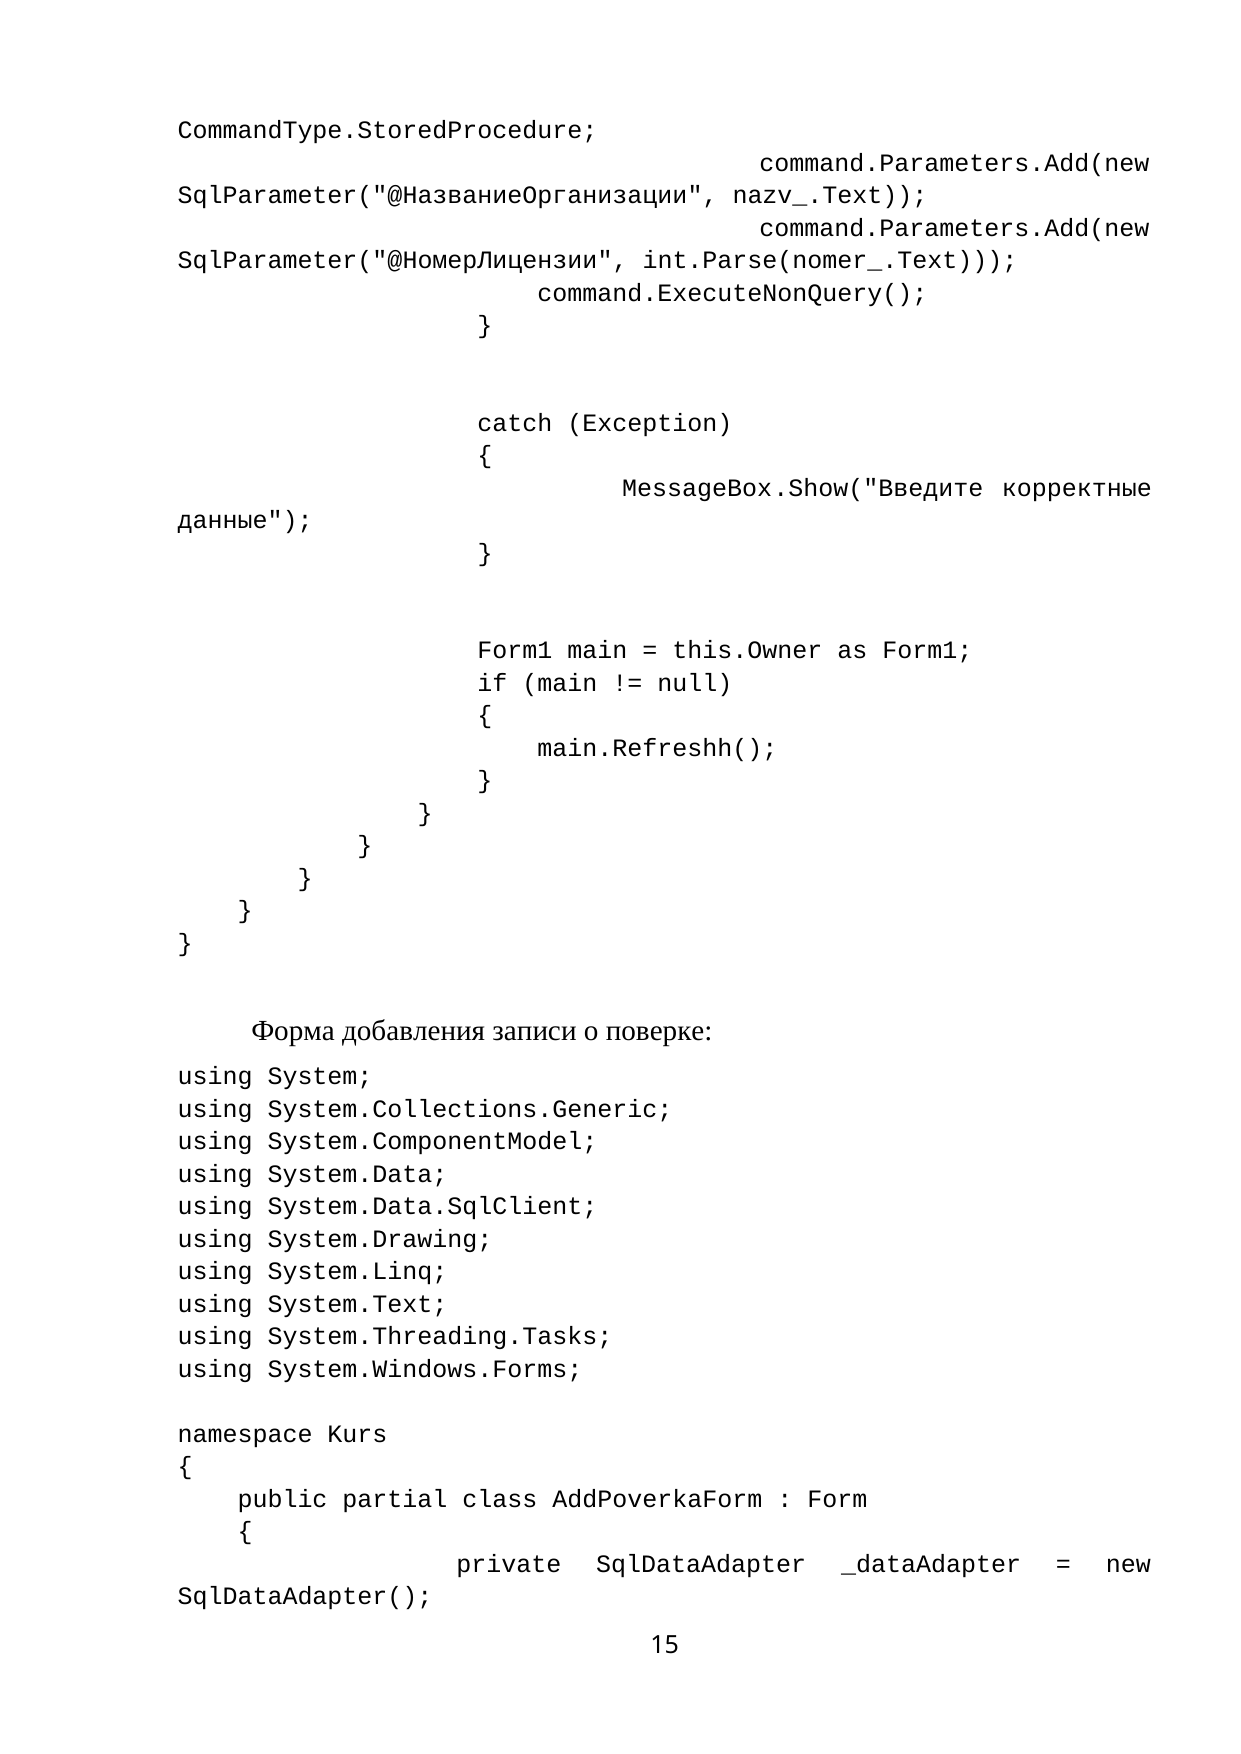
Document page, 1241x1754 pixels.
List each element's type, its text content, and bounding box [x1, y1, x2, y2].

text Form1 main = this.Owner as Form1; [177, 638, 1152, 666]
text using System.Data.SqlClient; [177, 1194, 1152, 1222]
text } [177, 768, 1152, 796]
text if (main != null) [177, 671, 1152, 699]
text { [177, 443, 1152, 471]
text } [177, 541, 1152, 569]
text { [177, 1454, 1152, 1482]
text using System; [177, 1064, 1152, 1092]
text private SqlDataAdapter _dataAdapter = new SqlDataAdapter(); [177, 1551, 1152, 1612]
text using System.Drawing; [177, 1226, 1152, 1254]
text using System.Windows.Forms; [177, 1356, 1152, 1384]
text } [177, 898, 1152, 926]
text { [177, 703, 1152, 731]
text main.Refreshh(); [177, 736, 1152, 764]
text command.Parameters.Add(new SqlParameter("@НомерЛицензии", int.Parse(nomer_.Text))); [177, 216, 1152, 276]
text using System.ComponentModel; [177, 1129, 1152, 1157]
text } [177, 866, 1152, 894]
text } [177, 313, 1152, 341]
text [177, 118, 1152, 146]
text using System.Text; [177, 1291, 1152, 1319]
text } [177, 801, 1152, 829]
text command.Parameters.Add(new SqlParameter("@НазваниеОрганизации", nazv_.Text)); [177, 151, 1152, 211]
text using System.Threading.Tasks; [177, 1324, 1152, 1352]
text command.ExecuteNonQuery(); [177, 281, 1152, 309]
text using System.Collections.Generic; [177, 1096, 1152, 1124]
text MessageBox.Show("Введите корректные данные"); [177, 476, 1152, 536]
text using System.Data; [177, 1161, 1152, 1189]
text public partial class AddPoverkaForm : Form [177, 1486, 1152, 1514]
text catch (Exception) [177, 411, 1152, 439]
text } [177, 931, 1152, 959]
text { [177, 1519, 1152, 1547]
text using System.Linq; [177, 1259, 1152, 1287]
text Форма добавления записи о поверке: [177, 1013, 1152, 1047]
text } [177, 833, 1152, 861]
text namespace Kurs [177, 1421, 1152, 1449]
